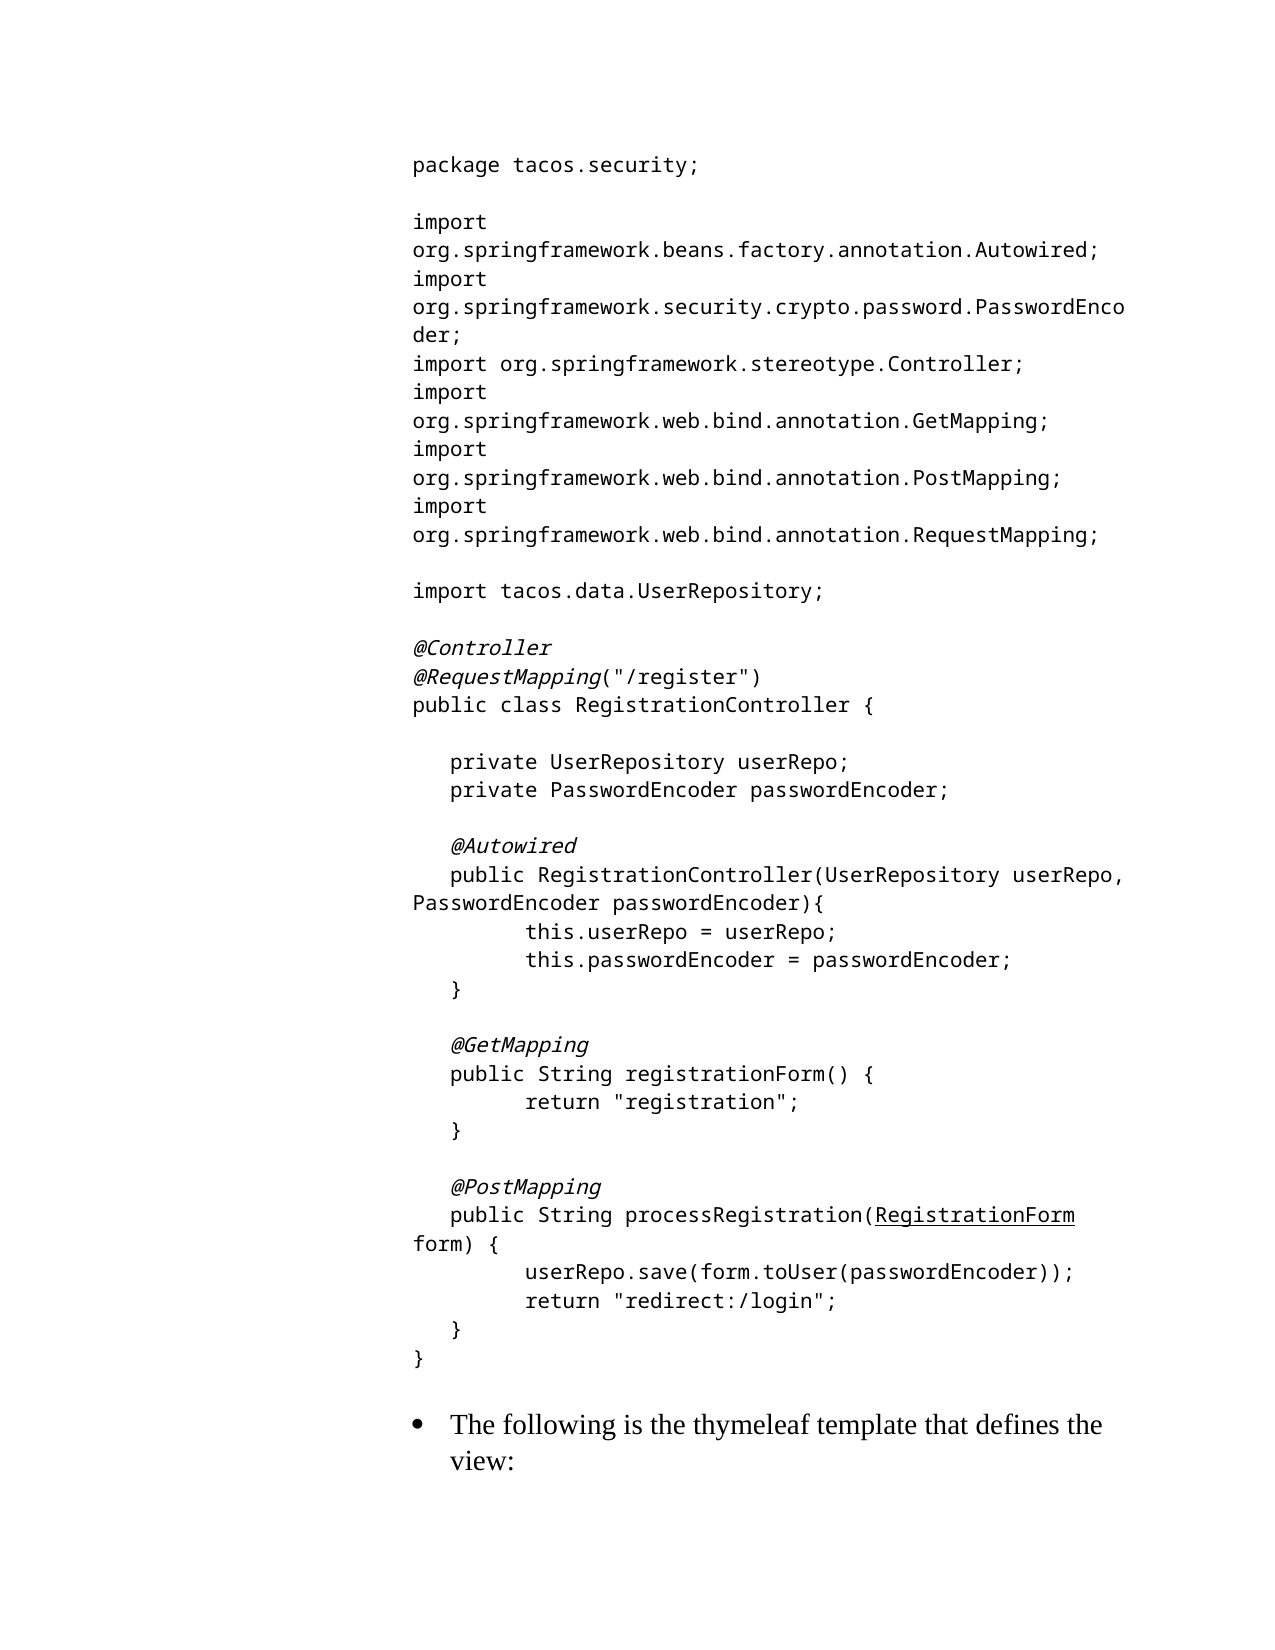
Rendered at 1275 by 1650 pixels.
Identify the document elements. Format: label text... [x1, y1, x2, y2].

text @PostMapping [412, 1172, 1125, 1201]
text } [412, 1116, 1125, 1144]
text @Autowired [412, 832, 1125, 860]
text return "registration"; [412, 1087, 1125, 1116]
text private PasswordEncoder passwordEncoder; [412, 775, 1125, 804]
text import org.springframework.web.bind.annotation.GetMapping; [412, 377, 1125, 434]
text } [412, 974, 1125, 1002]
text package tacos.security; [412, 150, 1125, 178]
text import org.springframework.web.bind.annotation.PostMapping; [412, 434, 1125, 491]
list The following is the thymeleaf template that defines the view: [412, 1407, 1125, 1477]
text @RequestMapping("/register") [412, 662, 1125, 690]
text import org.springframework.web.bind.annotation.RequestMapping; [412, 491, 1125, 548]
text private UserRepository userRepo; [412, 747, 1125, 775]
text return "redirect:/login"; [412, 1286, 1125, 1314]
text } [412, 1314, 1125, 1343]
text import tacos.data.UserRepository; [412, 577, 1125, 605]
text this.passwordEncoder = passwordEncoder; [412, 945, 1125, 974]
text } [412, 1343, 1125, 1371]
text @GetMapping [412, 1030, 1125, 1059]
text import org.springframework.stereotype.Controller; [412, 349, 1125, 377]
text userRepo.save(form.toUser(passwordEncoder)); [412, 1257, 1125, 1286]
text public String registrationForm() { [412, 1059, 1125, 1087]
text this.userRepo = userRepo; [412, 917, 1125, 945]
text public class RegistrationController { [412, 690, 1125, 719]
text @Controller [412, 633, 1125, 662]
text import org.springframework.beans.factory.annotation.Autowired; [412, 207, 1125, 264]
text public RegistrationController(UserRepository userRepo, PasswordEncoder passwordEncoder){ [412, 860, 1125, 917]
text import org.springframework.security.crypto.password.PasswordEncoder; [412, 264, 1125, 349]
text public String processRegistration(RegistrationForm form) { [412, 1201, 1125, 1257]
